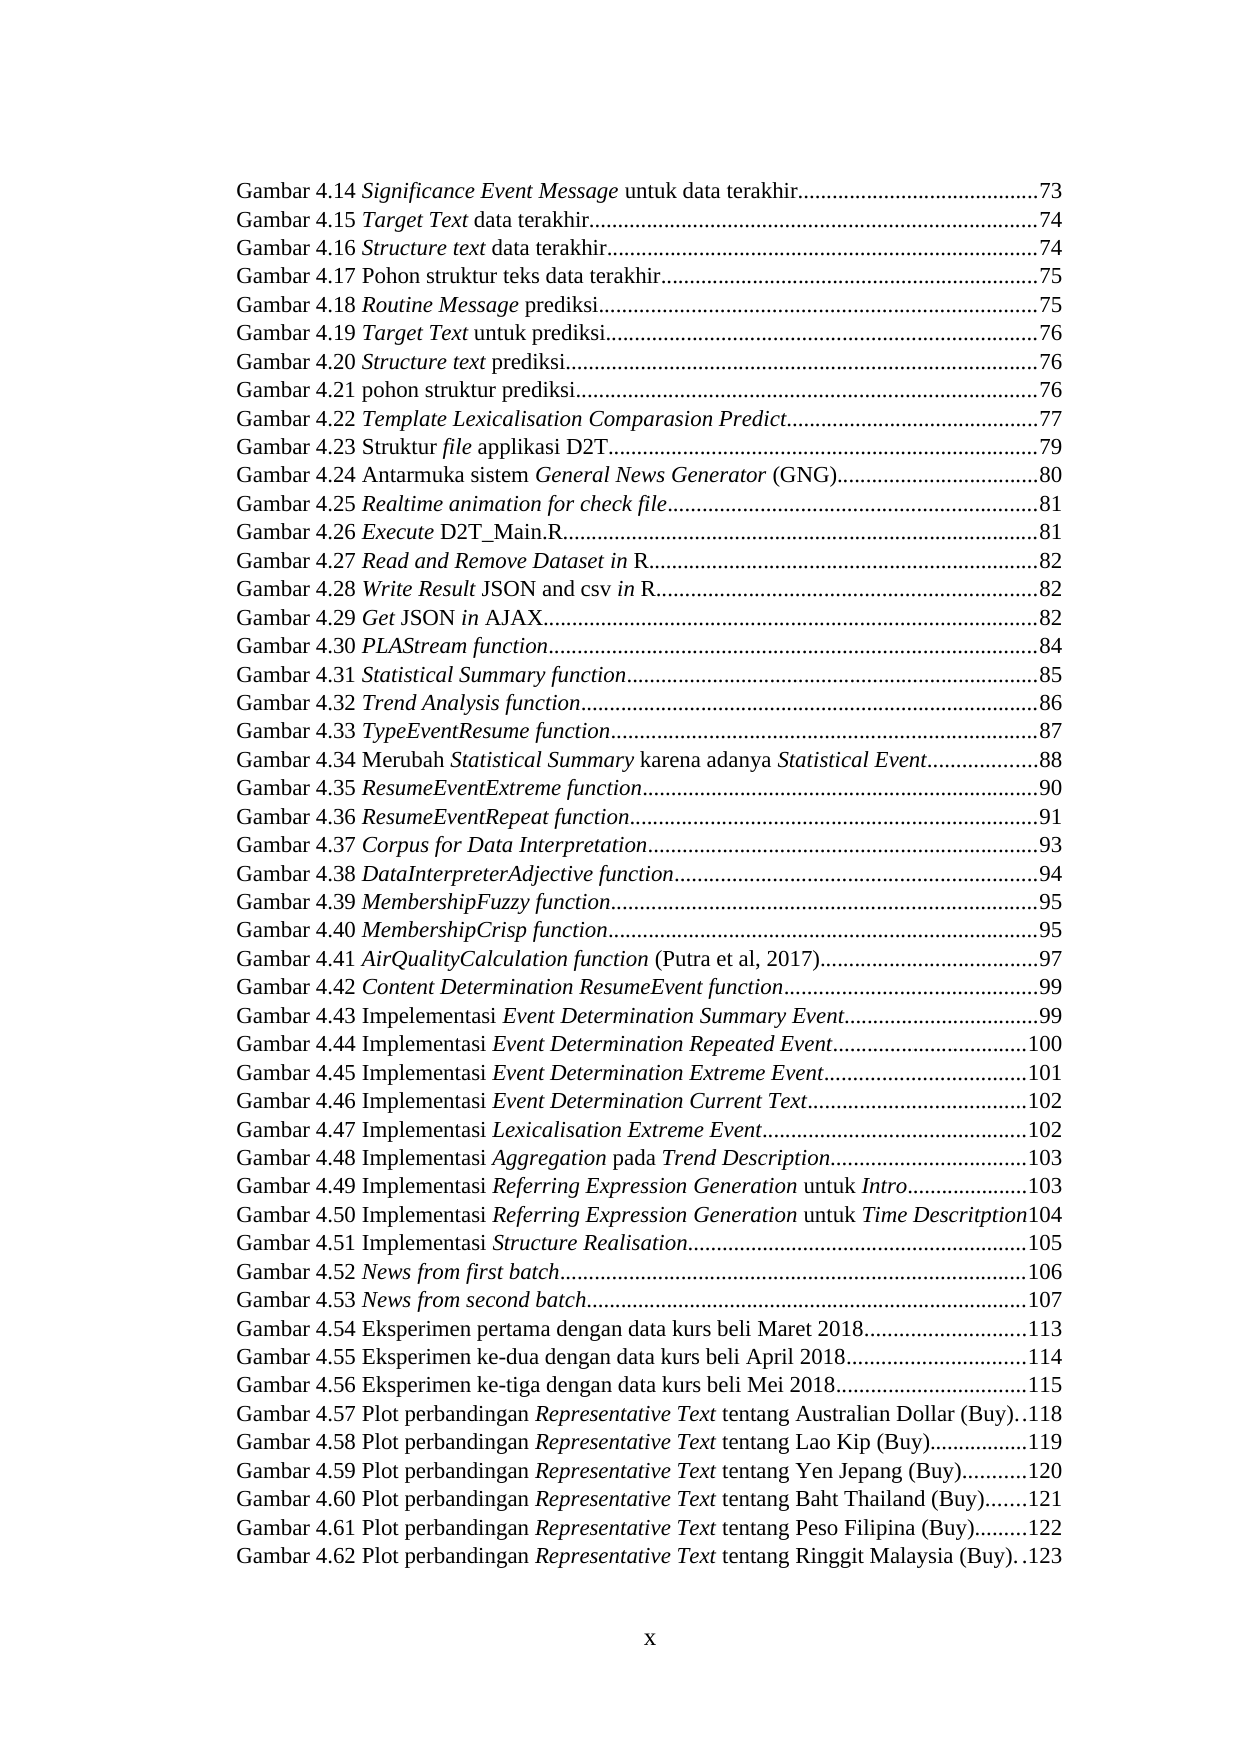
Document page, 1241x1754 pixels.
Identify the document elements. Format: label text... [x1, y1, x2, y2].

text Gambar 4.31 Statistical Summary function 85 [236, 661, 1063, 687]
text Gambar 4.37 Corpus for Data Interpretation 93 [236, 831, 1063, 858]
text Gambar 4.42 Content Determination ResumeEvent function 99 [236, 973, 1063, 1000]
text Gambar 4.16 Structure text data terakhir 74 [236, 234, 1063, 260]
text Gambar 4.36 ResumeEventRepeat function 91 [236, 803, 1063, 829]
text Gambar 4.20 Structure text prediksi 76 [236, 348, 1063, 374]
text Gambar 4.58 Plot perbandingan Representative Text tentang Lao Kip (Buy) 119 [236, 1428, 1063, 1455]
text Gambar 4.18 Routine Message prediksi 75 [236, 291, 1063, 317]
text Gambar 4.35 ResumeEventExtreme function 90 [236, 774, 1063, 801]
text Gambar 4.54 Eksperimen pertama dengan data kurs beli Maret 2018 113 [236, 1315, 1063, 1341]
text Gambar 4.49 Implementasi Referring Expression Generation untuk Intro 103 [236, 1172, 1063, 1199]
text Gambar 4.30 PLAStream function 84 [236, 632, 1063, 658]
text Gambar 4.41 AirQualityCalculation function (Putra et al, 2017) 97 [236, 945, 1063, 971]
text Gambar 4.53 News from second batch 107 [236, 1286, 1063, 1313]
text Gambar 4.22 Template Lexicalisation Comparasion Predict 77 [236, 405, 1063, 431]
text Gambar 4.26 Execute D2T_Main.R 81 [236, 518, 1063, 545]
text Gambar 4.24 Antarmuka sistem General News Generator (GNG) 80 [236, 462, 1063, 488]
text Gambar 4.59 Plot perbandingan Representative Text tentang Yen Jepang (Buy) 120 [236, 1457, 1063, 1483]
text Gambar 4.45 Implementasi Event Determination Extreme Event 101 [236, 1059, 1063, 1085]
text Gambar 4.40 MembershipCrisp function 95 [236, 917, 1063, 943]
text Gambar 4.51 Implementasi Structure Realisation 105 [236, 1229, 1063, 1256]
text Gambar 4.34 Merubah Statistical Summary karena adanya Statistical Event 88 [236, 746, 1063, 772]
text Gambar 4.33 TypeEventResume function 87 [236, 717, 1063, 744]
text Gambar 4.14 Significance Event Message untuk data terakhir 73 [236, 177, 1063, 203]
text Gambar 4.48 Implementasi Aggregation pada Trend Description 103 [236, 1144, 1063, 1170]
text Gambar 4.28 Write Result JSON and csv in R 82 [236, 575, 1063, 602]
text Gambar 4.60 Plot perbandingan Representative Text tentang Baht Thailand (Buy) 121 [236, 1485, 1063, 1512]
text Gambar 4.55 Eksperimen ke-dua dengan data kurs beli April 2018 114 [236, 1343, 1063, 1369]
text Gambar 4.23 Struktur file applikasi D2T 79 [236, 433, 1063, 459]
text Gambar 4.43 Impelementasi Event Determination Summary Event 99 [236, 1002, 1063, 1028]
text Gambar 4.47 Implementasi Lexicalisation Extreme Event 102 [236, 1116, 1063, 1142]
text Gambar 4.29 Get JSON in AJAX 82 [236, 604, 1063, 630]
text Gambar 4.17 Pohon struktur teks data terakhir 75 [236, 262, 1063, 289]
text Gambar 4.50 Implementasi Referring Expression Generation untuk Time Descritption 104 [236, 1201, 1063, 1227]
text Gambar 4.57 Plot perbandingan Representative Text tentang Australian Dollar (Buy) 118 [236, 1400, 1063, 1426]
text Gambar 4.32 Trend Analysis function 86 [236, 689, 1063, 715]
text Gambar 4.52 News from first batch 106 [236, 1258, 1063, 1284]
text Gambar 4.25 Realtime animation for check file 81 [236, 490, 1063, 516]
text Gambar 4.21 pohon struktur prediksi 76 [236, 376, 1063, 403]
text Gambar 4.44 Implementasi Event Determination Repeated Event 100 [236, 1030, 1063, 1057]
text Gambar 4.62 Plot perbandingan Representative Text tentang Ringgit Malaysia (Buy) 123 [236, 1542, 1063, 1568]
text Gambar 4.15 Target Text data terakhir 74 [236, 206, 1063, 232]
text Gambar 4.19 Target Text untuk prediksi 76 [236, 319, 1063, 346]
text Gambar 4.38 DataInterpreterAdjective function 94 [236, 860, 1063, 886]
text Gambar 4.46 Implementasi Event Determination Current Text 102 [236, 1087, 1063, 1113]
text Gambar 4.61 Plot perbandingan Representative Text tentang Peso Filipina (Buy) 122 [236, 1514, 1063, 1540]
text Gambar 4.39 MembershipFuzzy function 95 [236, 888, 1063, 914]
text Gambar 4.56 Eksperimen ke-tiga dengan data kurs beli Mei 2018 115 [236, 1372, 1063, 1398]
text Gambar 4.27 Read and Remove Dataset in R 82 [236, 547, 1063, 573]
